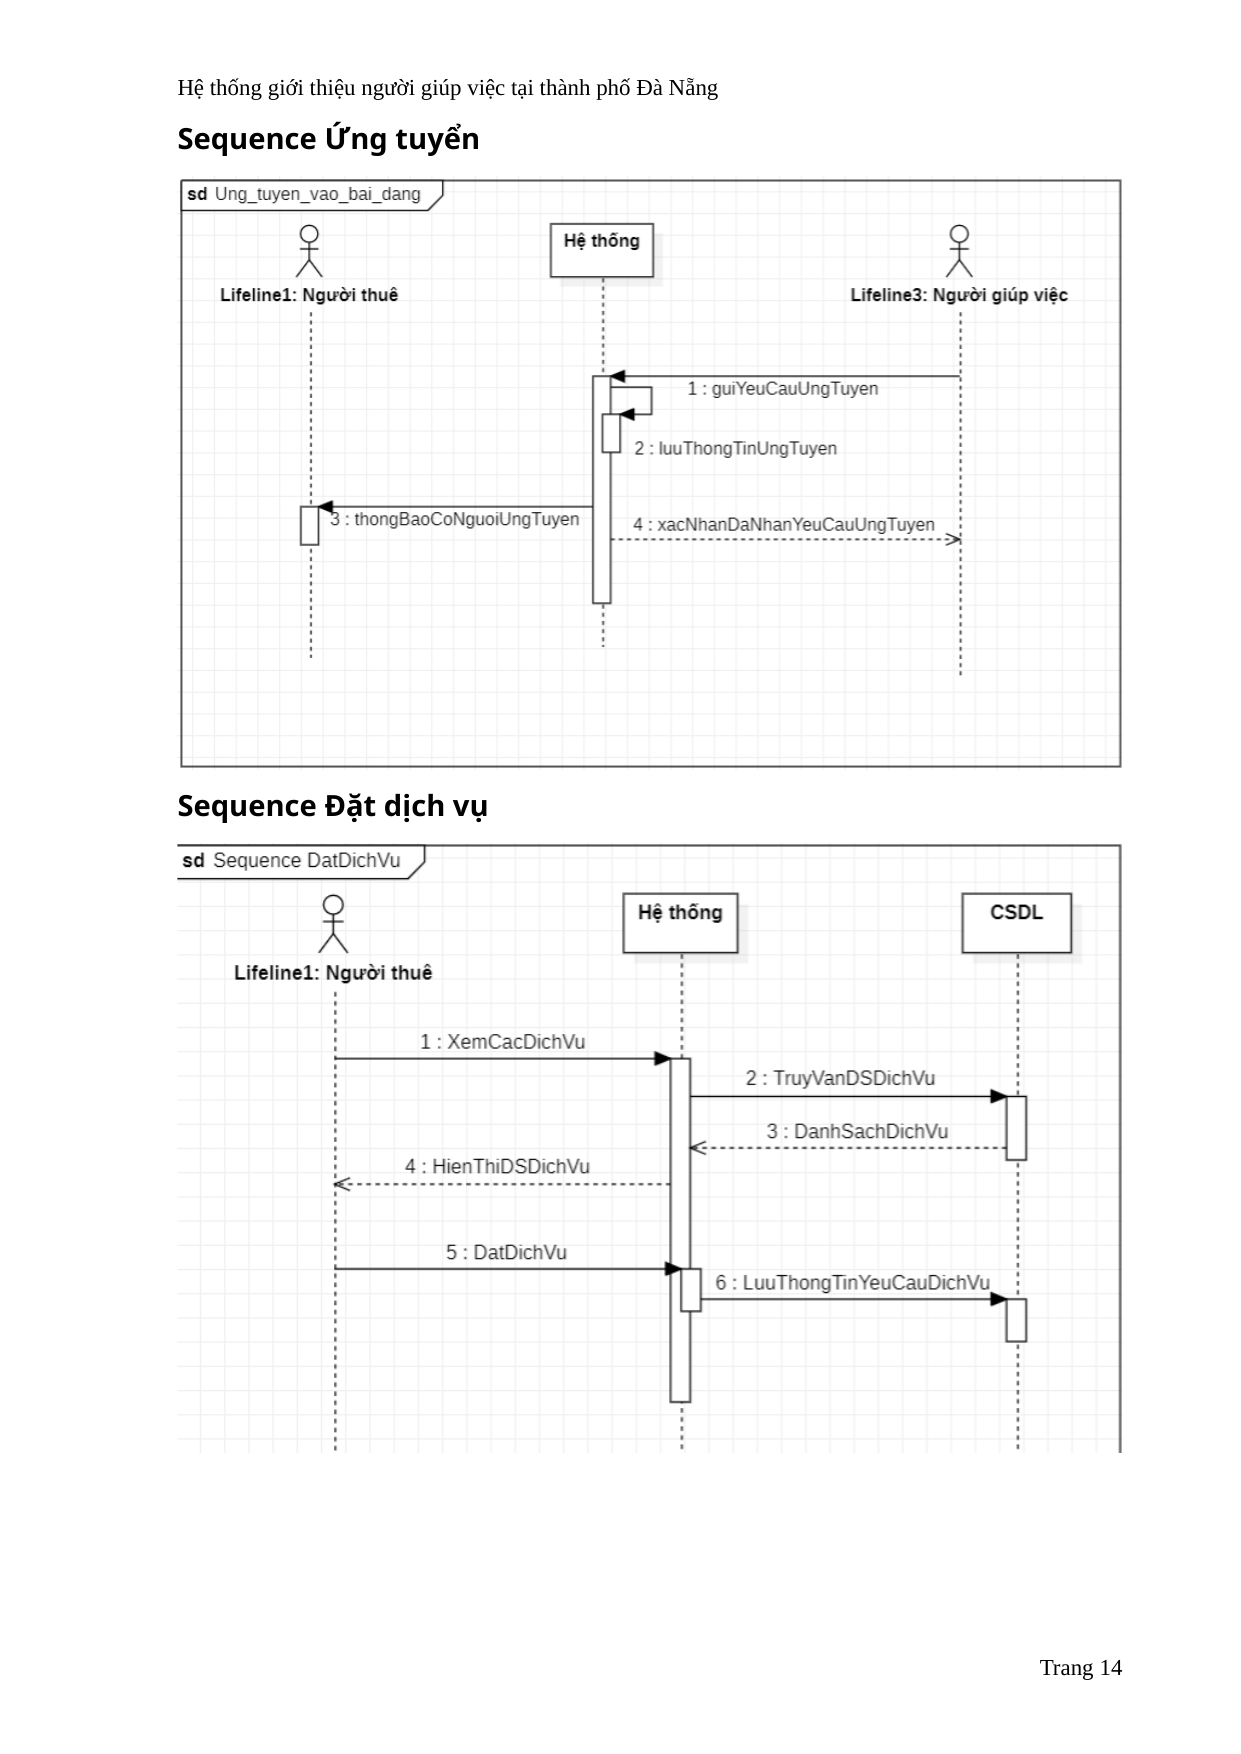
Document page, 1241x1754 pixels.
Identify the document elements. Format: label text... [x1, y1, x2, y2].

picture [177, 843, 1123, 1453]
picture [177, 176, 1123, 770]
subtitle Sequence Đặt dịch vụ [177, 786, 1122, 825]
subtitle Sequence Ứng tuyển [177, 118, 1122, 158]
